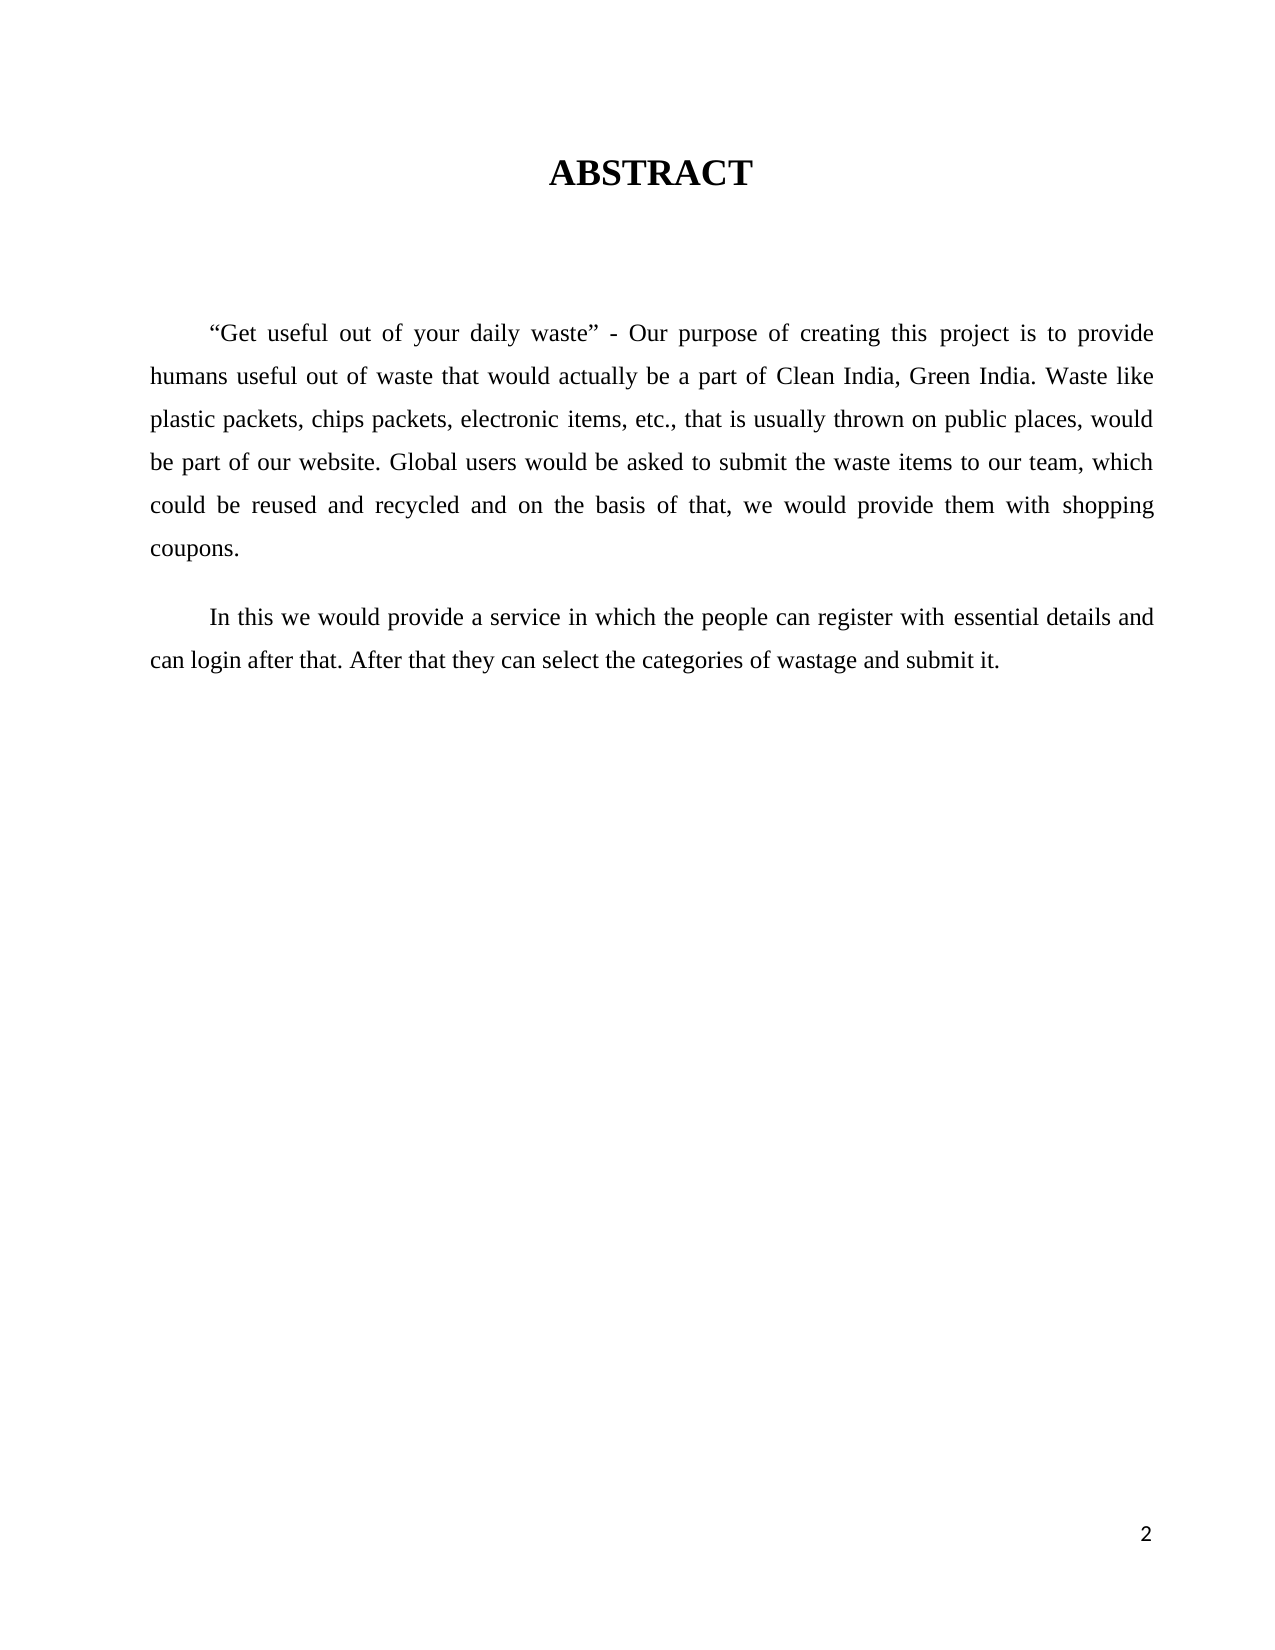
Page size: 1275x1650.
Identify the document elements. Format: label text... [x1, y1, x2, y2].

text In this we would provide a service in which the people can register with essential details and can login after that. After that they can select the categories of wastage and submit it. [150, 602, 1154, 673]
text “Get useful out of your daily waste” - Our purpose of creating this project is to provide humans useful out of waste that would actually be a part of Clean India, Green India. Waste like plastic packets, chips packets, electronic items, etc., that is usually thrown on public places, would be part of our website. Global users would be asked to submit the waste items to our team, which could be reused and recycled and on the basis of that, we would provide them with shopping coupons. [150, 318, 1154, 562]
text ABSTRACT [150, 150, 1152, 193]
